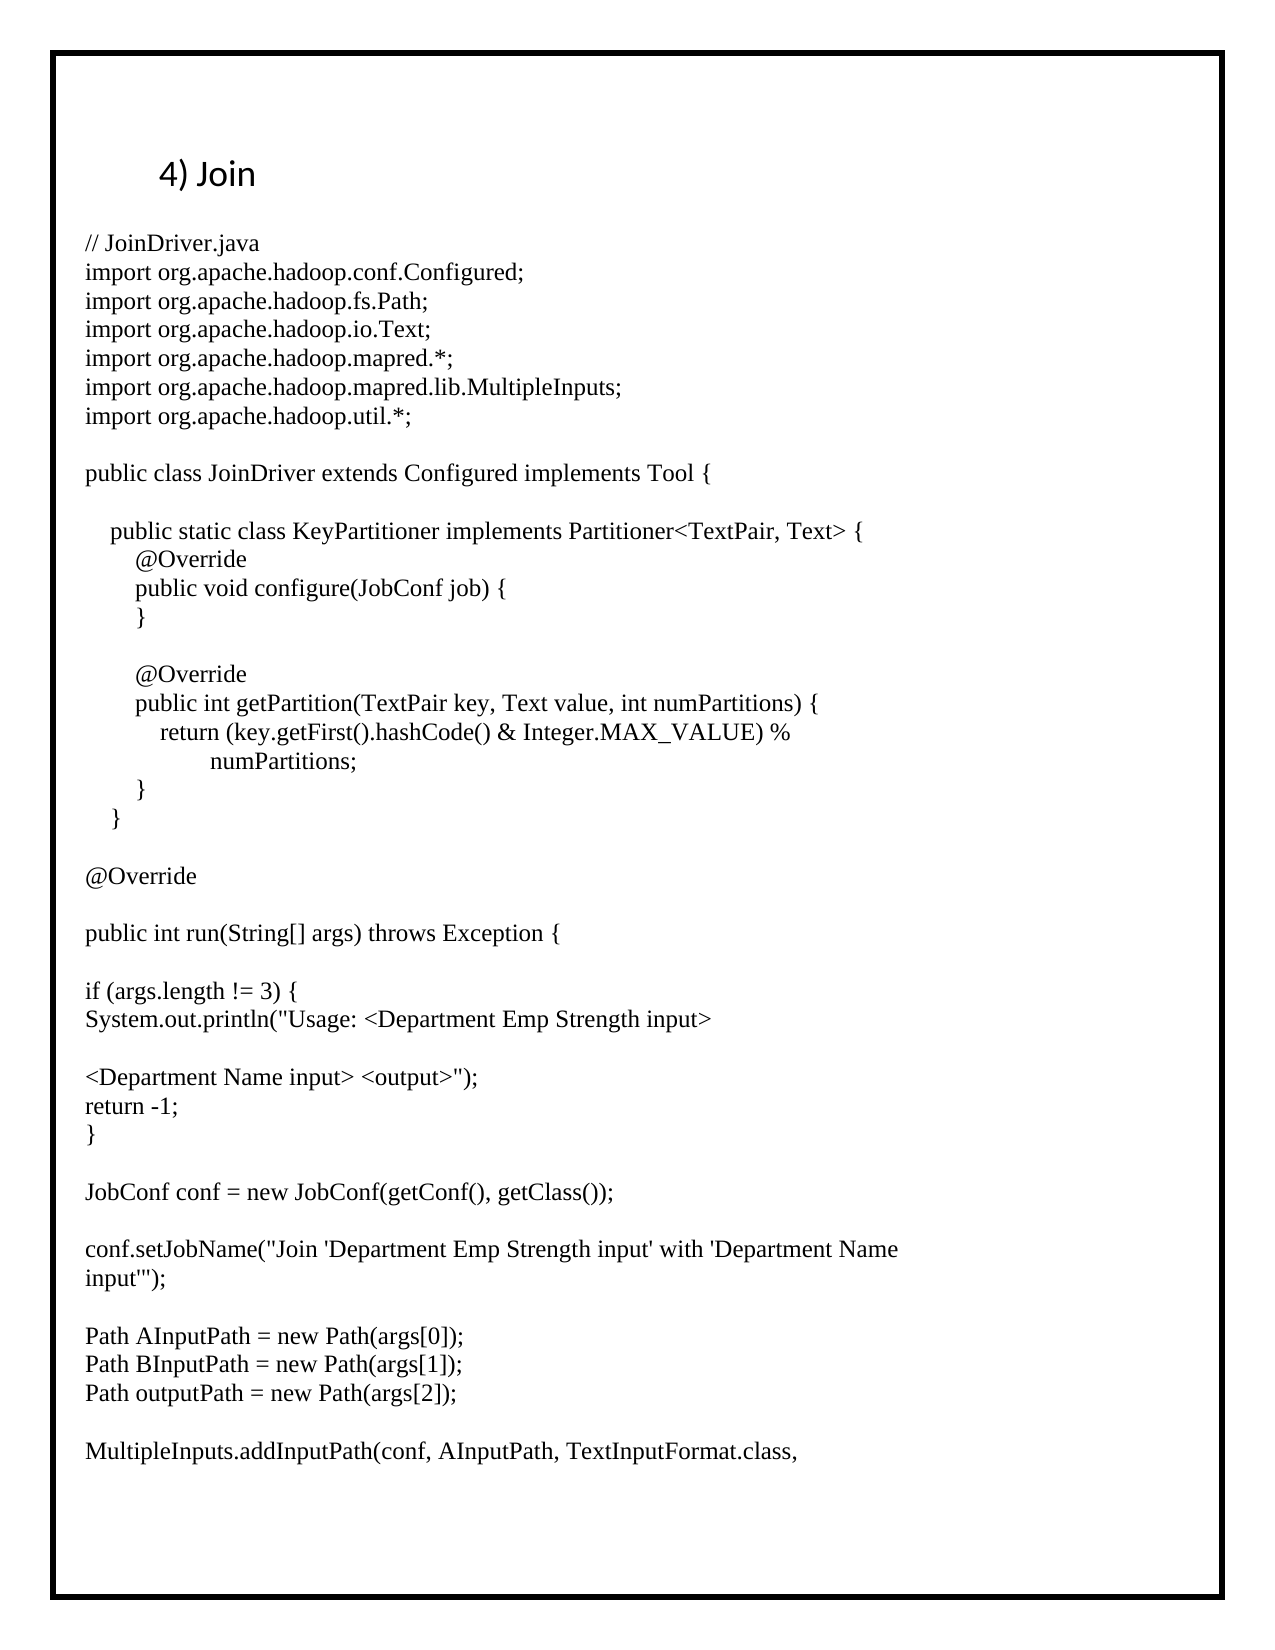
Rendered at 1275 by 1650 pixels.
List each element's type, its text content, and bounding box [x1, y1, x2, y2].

text import org.apache.hadoop.mapred.*; [85, 343, 1137, 372]
text // JoinDriver.java [85, 228, 1137, 257]
text import org.apache.hadoop.fs.Path; [85, 286, 1137, 314]
text MultipleInputs.addInputPath(conf, AInputPath, TextInputFormat.class, [85, 1436, 1137, 1464]
text public class JoinDriver extends Configured implements Tool { [85, 458, 1137, 487]
text } [85, 803, 1137, 832]
text Path BInputPath = new Path(args[1]); [85, 1349, 1137, 1378]
text public int run(String[] args) throws Exception { [85, 918, 1137, 947]
text import org.apache.hadoop.mapred.lib.MultipleInputs; [85, 372, 1137, 401]
list Join [159, 150, 1044, 196]
text Path AInputPath = new Path(args[0]); [85, 1321, 1137, 1349]
text input'"); [85, 1263, 1137, 1292]
text JobConf conf = new JobConf(getConf(), getClass()); [85, 1177, 1137, 1206]
text Path outputPath = new Path(args[2]); [85, 1378, 1137, 1407]
text if (args.length != 3) { [85, 976, 1137, 1004]
text } [85, 774, 1137, 803]
text return (key.getFirst().hashCode() & Integer.MAX_VALUE) % [85, 717, 1137, 746]
text numPartitions; [85, 746, 1137, 774]
text @Override [85, 861, 1137, 889]
text public static class KeyPartitioner implements Partitioner<TextPair, Text> { [85, 516, 1137, 544]
text } [85, 1119, 1137, 1148]
text public void configure(JobConf job) { [85, 573, 1137, 602]
text System.out.println("Usage: <Department Emp Strength input> [85, 1004, 1137, 1033]
text @Override [85, 544, 1137, 573]
text import org.apache.hadoop.io.Text; [85, 314, 1137, 343]
text } [85, 602, 1137, 631]
text public int getPartition(TextPair key, Text value, int numPartitions) { [85, 688, 1137, 717]
text import org.apache.hadoop.conf.Configured; [85, 257, 1137, 286]
text conf.setJobName("Join 'Department Emp Strength input' with 'Department Name [85, 1234, 1137, 1263]
text return -1; [85, 1091, 1137, 1119]
text <Department Name input> <output>"); [85, 1062, 1137, 1091]
text @Override [85, 659, 1137, 688]
text import org.apache.hadoop.util.*; [85, 401, 1137, 429]
